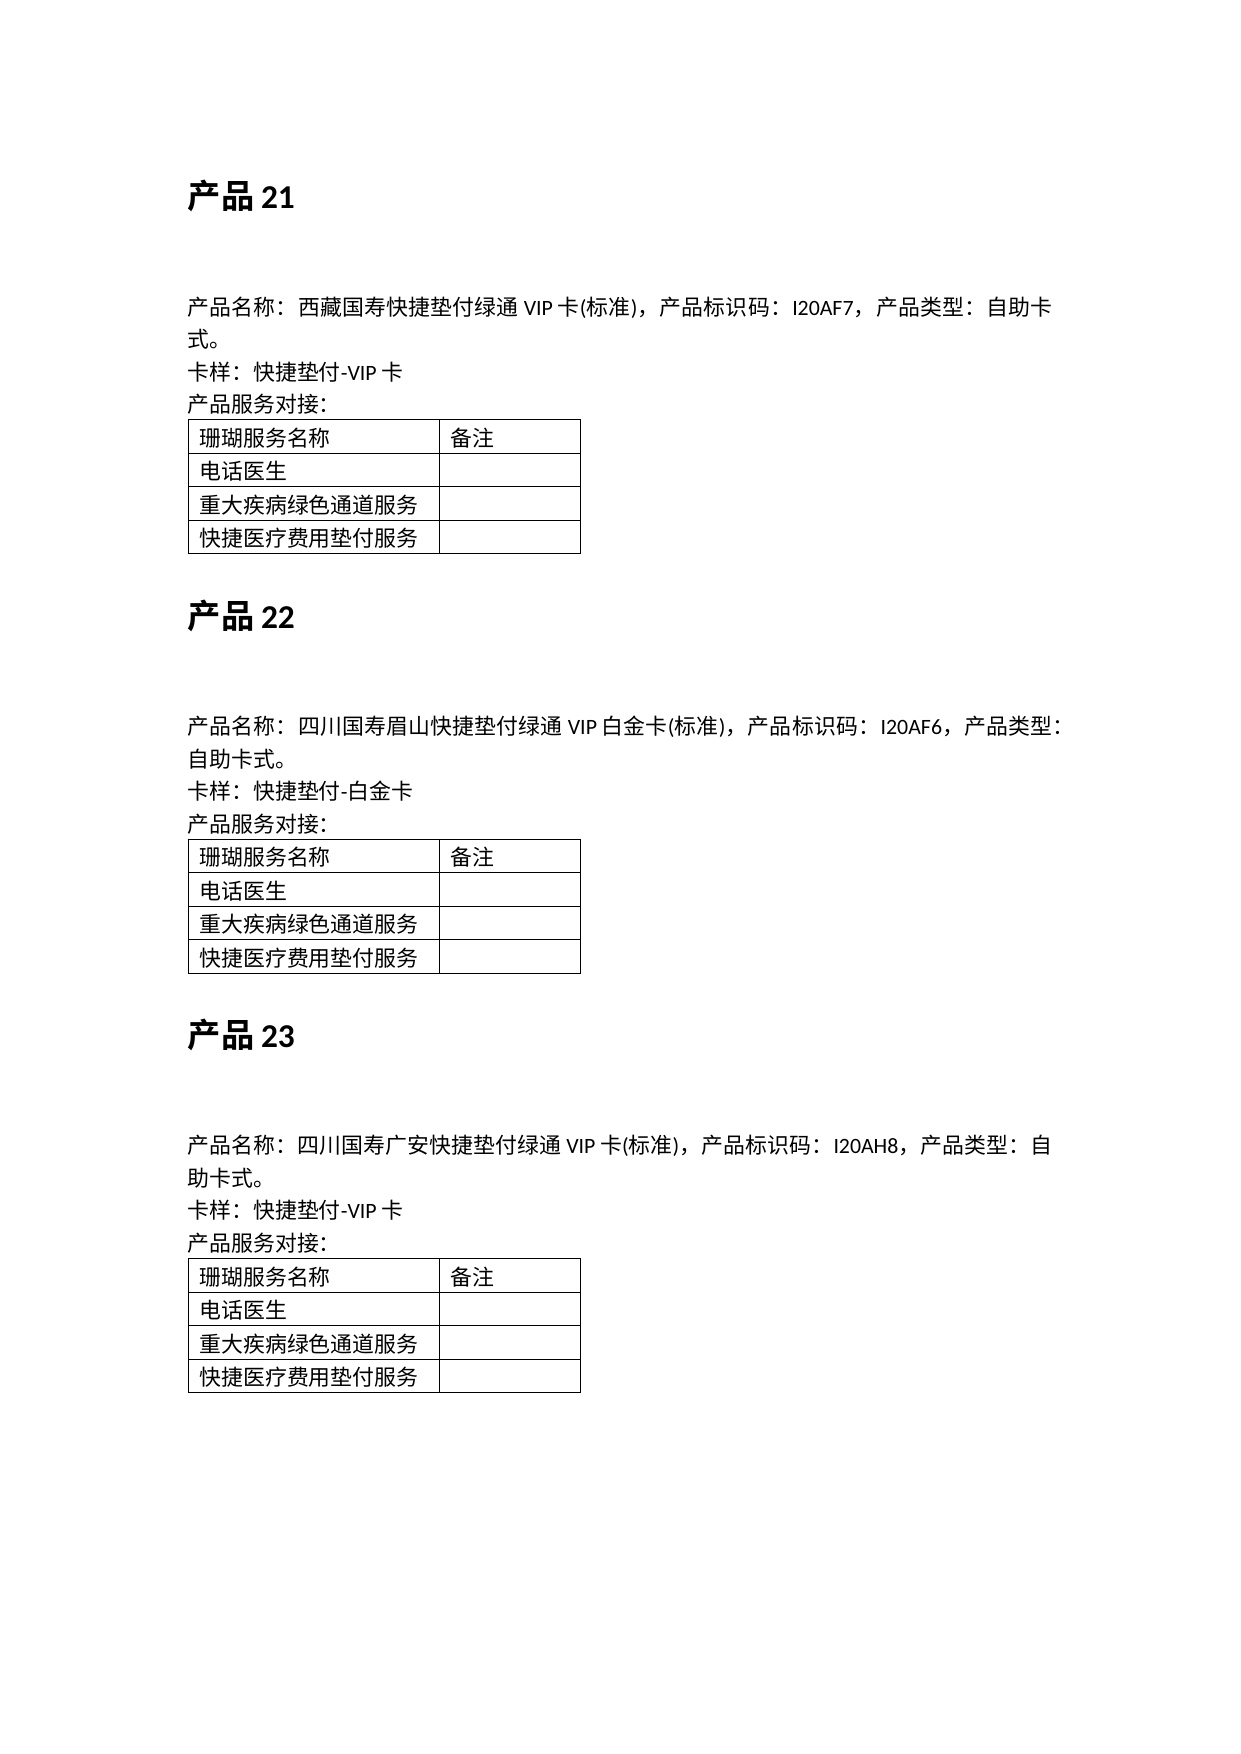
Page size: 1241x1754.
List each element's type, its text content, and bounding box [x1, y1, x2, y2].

table_header 珊瑚服务名称 [189, 420, 439, 453]
text 产品服务对接： [187, 1226, 1053, 1258]
table_header 备注 [440, 1259, 580, 1292]
table_header 备注 [440, 420, 580, 453]
text 卡样：快捷垫付-VIP卡 [187, 354, 1053, 387]
text 产品服务对接： [187, 806, 1053, 839]
table_header 备注 [440, 840, 580, 872]
table_cell 快捷医疗费用垫付服务 [189, 940, 439, 973]
table_header 珊瑚服务名称 [189, 840, 439, 872]
text 产品名称：四川国寿眉山快捷垫付绿通VIP白金卡(标准)，产品标识码：I20AF6，产品类型：自助卡式。 [187, 709, 1053, 774]
table_cell [440, 521, 580, 553]
subtitle 产品23 [187, 1001, 1053, 1066]
table_cell 重大疾病绿色通道服务 [189, 907, 439, 939]
table_cell [440, 1293, 580, 1325]
table_cell [440, 487, 580, 520]
table_cell [440, 940, 580, 973]
table_cell 电话医生 [189, 454, 439, 486]
text 产品名称：西藏国寿快捷垫付绿通VIP卡(标准)，产品标识码：I20AF7，产品类型：自助卡式。 [187, 289, 1053, 354]
text 产品服务对接： [187, 387, 1053, 419]
text 卡样：快捷垫付-VIP卡 [187, 1193, 1053, 1226]
table_cell [440, 907, 580, 939]
text 卡样：快捷垫付-白金卡 [187, 774, 1053, 806]
table_cell [440, 1360, 580, 1392]
table_cell 快捷医疗费用垫付服务 [189, 1360, 439, 1392]
table_cell [440, 454, 580, 486]
table_header 珊瑚服务名称 [189, 1259, 439, 1292]
table_cell [440, 1326, 580, 1359]
subtitle 产品22 [187, 581, 1053, 646]
table_cell 快捷医疗费用垫付服务 [189, 521, 439, 553]
table_cell [440, 873, 580, 906]
table_cell 重大疾病绿色通道服务 [189, 487, 439, 520]
table_cell 重大疾病绿色通道服务 [189, 1326, 439, 1359]
table_cell 电话医生 [189, 1293, 439, 1325]
table_cell 电话医生 [189, 873, 439, 906]
subtitle 产品21 [187, 162, 1053, 227]
text 产品名称：四川国寿广安快捷垫付绿通VIP卡(标准)，产品标识码：I20AH8，产品类型：自助卡式。 [187, 1128, 1053, 1193]
